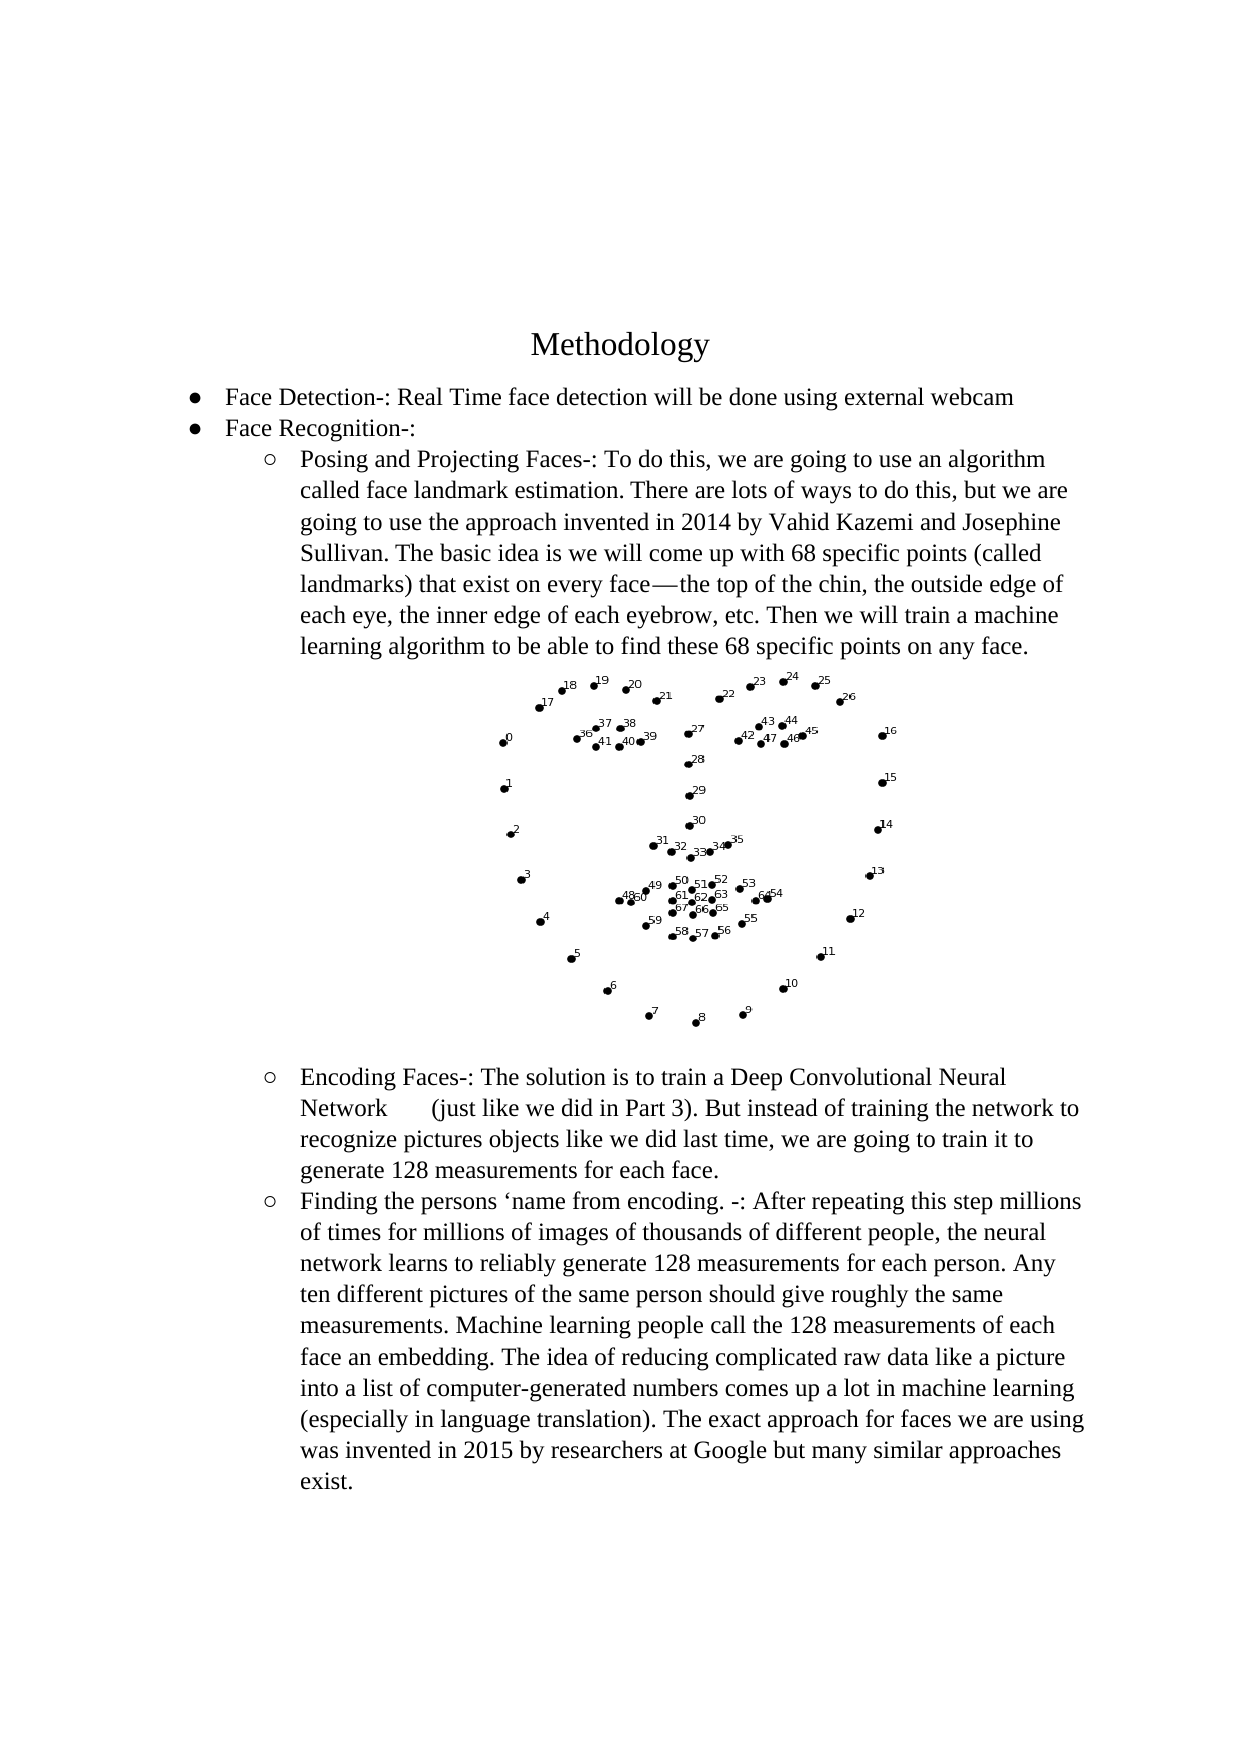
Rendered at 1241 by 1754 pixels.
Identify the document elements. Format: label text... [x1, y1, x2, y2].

text Methodology [150, 324, 1090, 362]
list Face Recognition-: [187, 413, 1090, 442]
list Encoding Faces-: The solution is to train a Deep Convolutional Neural Network (just like we did in Part 3). But instead of training the network to recognize pictures objects like we did last time, we are going to train it to generate 128 measurements for each face. [262, 1062, 1090, 1184]
list Face Detection-: Real Time face detection will be done using external webcam [187, 382, 1090, 411]
picture [475, 662, 915, 1044]
list Posing and Projecting Faces-: To do this, we are going to use an algorithm called face landmark estimation. There are lots of ways to do this, but we are going to use the approach invented in 2014 by Vahid Kazemi and Josephine Sullivan. The basic idea is we will come up with 68 specific points (called landmarks) that exist on every face — the top of the chin, the outside edge of each eye, the inner edge of each eyebrow, etc. Then we will train a machine learning algorithm to be able to find these 68 specific points on any face. [262, 444, 1090, 660]
list Finding the persons ‘name from encoding. -: After repeating this step millions of times for millions of images of thousands of different people, the neural network learns to reliably generate 128 measurements for each person. Any ten different pictures of the same person should give roughly the same measurements. Machine learning people call the 128 measurements of each face an embedding. The idea of reducing complicated raw data like a picture into a list of computer-generated numbers comes up a lot in machine learning (especially in language translation). The exact approach for faces we are using was invented in 2015 by researchers at Google but many similar approaches exist. [262, 1186, 1090, 1494]
